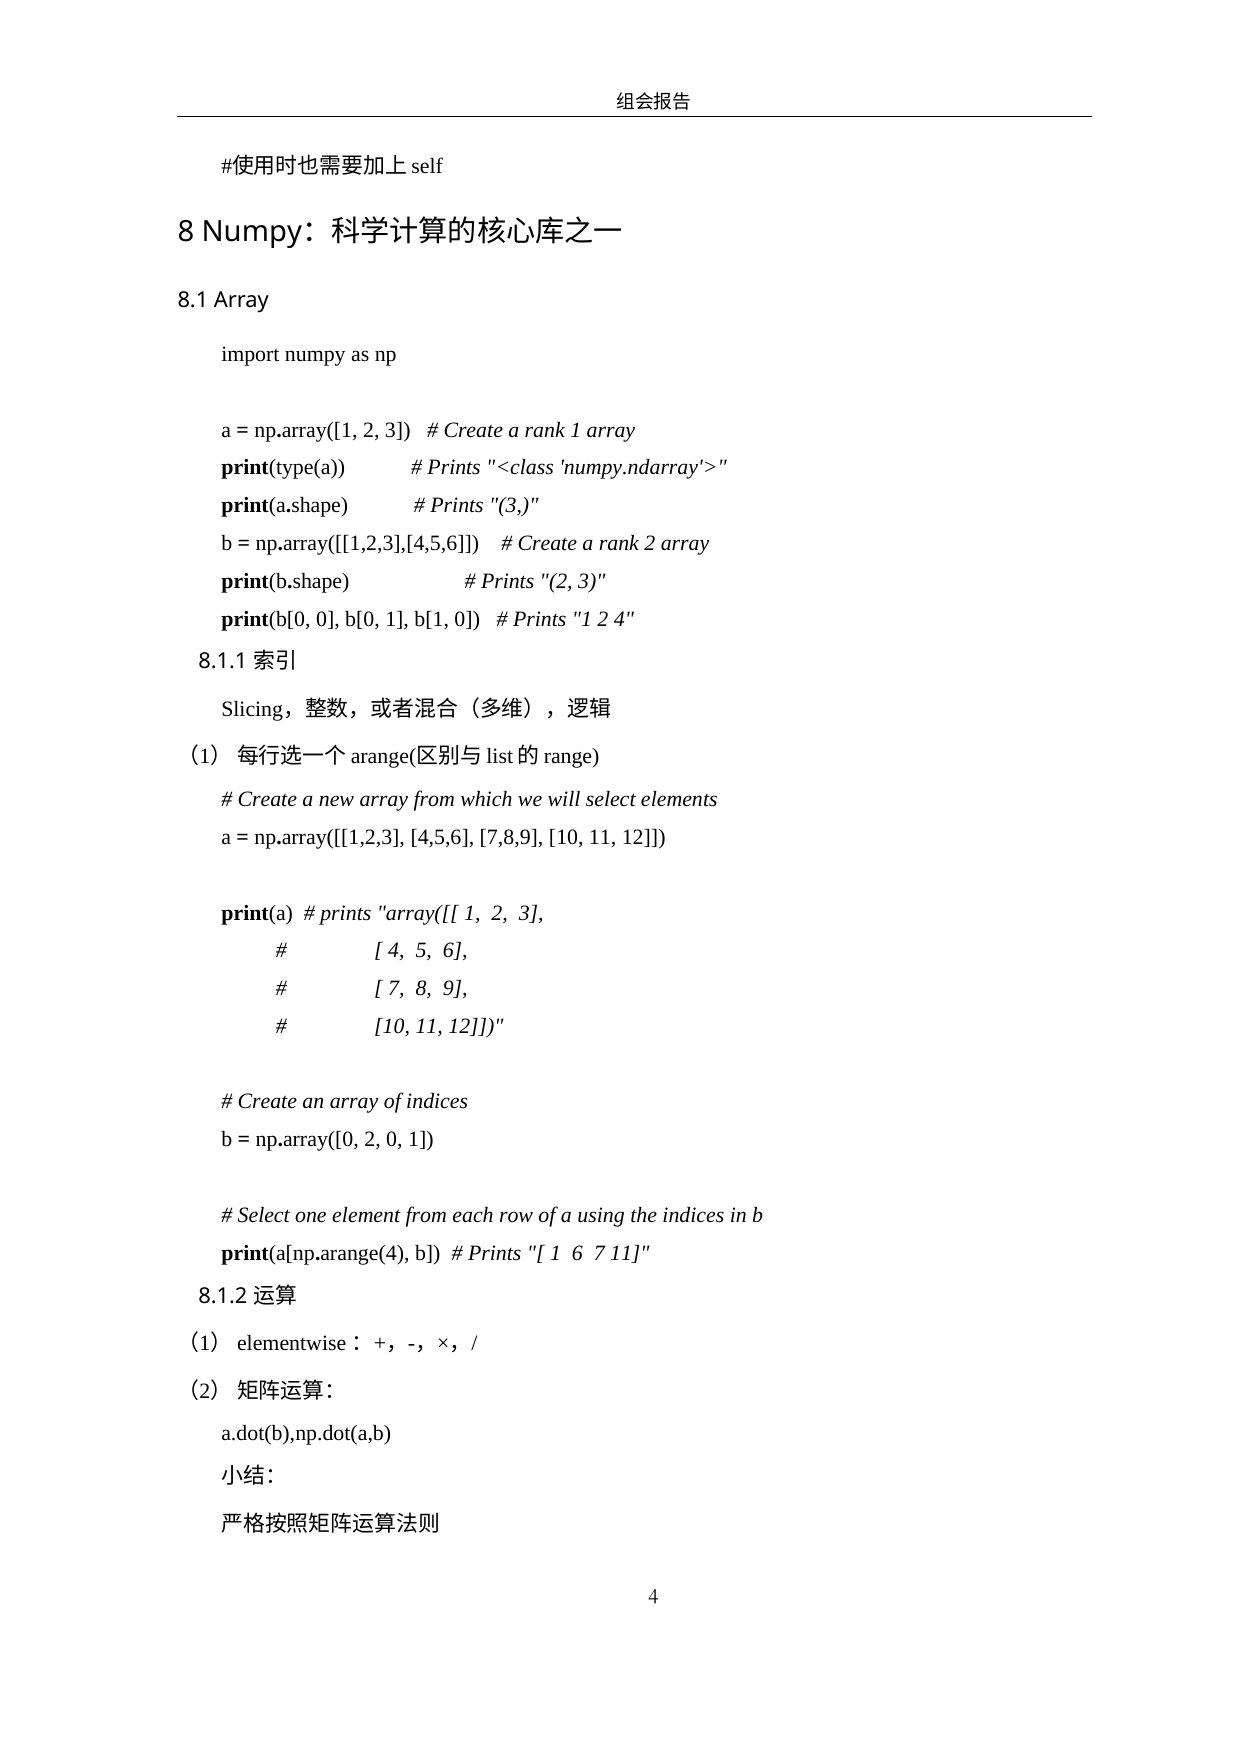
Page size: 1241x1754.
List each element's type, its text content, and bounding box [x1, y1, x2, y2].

text Slicing，整数，或者混合（多维），逻辑 [177, 691, 1092, 723]
subtitle 运算 [177, 1278, 1092, 1309]
subtitle Array [177, 284, 1092, 313]
subtitle 每行选一个arange(区别与list的range) [177, 738, 1092, 770]
subtitle Numpy：科学计算的核心库之一 [177, 208, 1092, 250]
text # Create a new array from which we will select elements [177, 786, 1092, 811]
text import numpy as np [177, 341, 1092, 366]
text b = np.array([[1,2,3],[4,5,6]]) # Create a rank 2 array [177, 530, 1092, 555]
text 小结： [177, 1458, 1092, 1490]
text print(b.shape) # Prints "(2, 3)" [177, 568, 1092, 593]
text print(a.shape) # Prints "(3,)" [177, 492, 1092, 517]
text # Create an array of indices [177, 1088, 1092, 1114]
text print(type(a)) # Prints "<class 'numpy.ndarray'>" [177, 454, 1092, 479]
text print(b[0, 0], b[0, 1], b[1, 0]) # Prints "1 2 4" [177, 606, 1092, 631]
text print(a[np.arange(4), b]) # Prints "[ 1 6 7 11]" [177, 1240, 1092, 1265]
text # [10, 11, 12]])" [177, 1013, 1092, 1038]
text 严格按照矩阵运算法则 [177, 1506, 1092, 1537]
subtitle elementwise ：+，-，×，/ [177, 1325, 1092, 1357]
text a.dot(b),np.dot(a,b) [177, 1420, 1092, 1445]
text a = np.array([1, 2, 3]) # Create a rank 1 array [177, 417, 1092, 442]
text # Select one element from each row of a using the indices in b [177, 1202, 1092, 1227]
subtitle 矩阵运算： [177, 1373, 1092, 1404]
subtitle 索引 [177, 643, 1092, 675]
text print(a) # prints "array([[ 1, 2, 3], [177, 899, 1092, 925]
text a = np.array([[1,2,3], [4,5,6], [7,8,9], [10, 11, 12]]) [177, 824, 1092, 849]
text # [ 4, 5, 6], [177, 937, 1092, 962]
text # [ 7, 8, 9], [177, 975, 1092, 1000]
text #使用时也需要加上self [177, 148, 1092, 179]
text b = np.array([0, 2, 0, 1]) [177, 1126, 1092, 1152]
